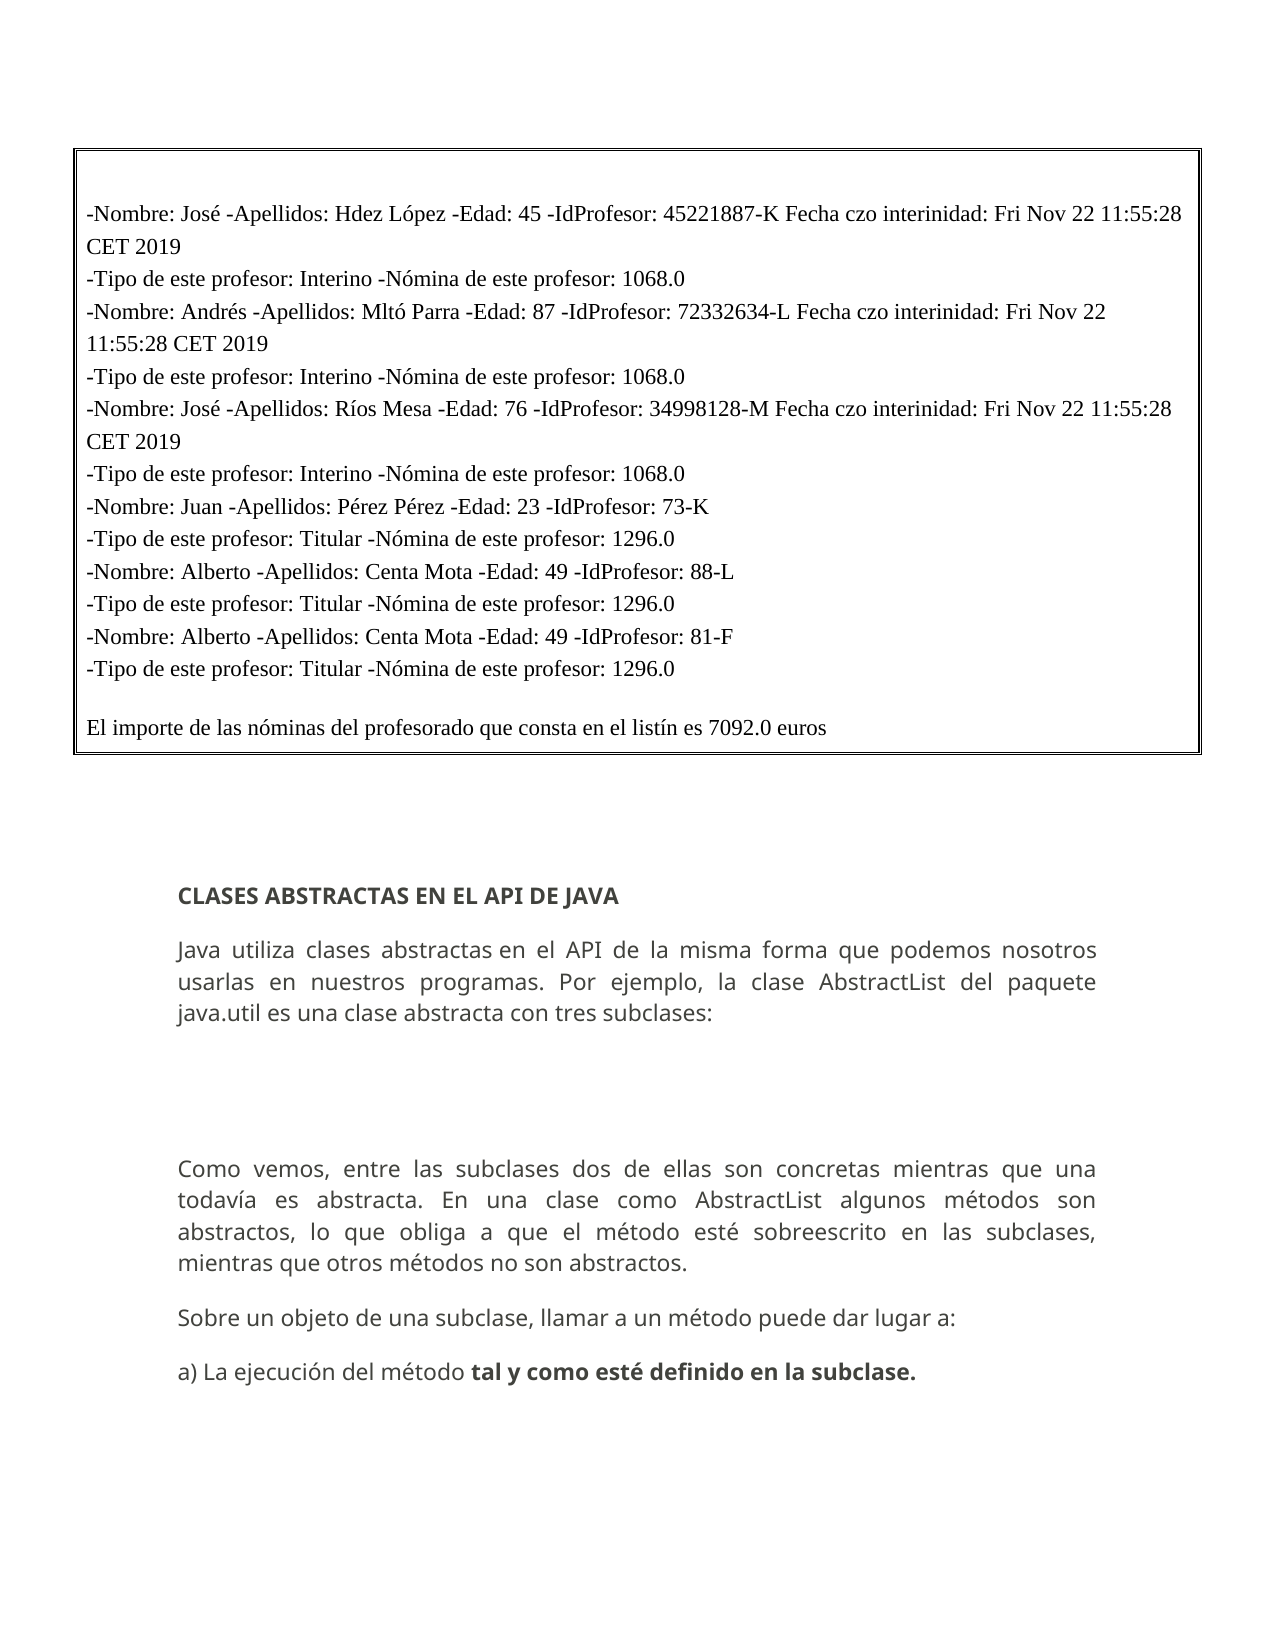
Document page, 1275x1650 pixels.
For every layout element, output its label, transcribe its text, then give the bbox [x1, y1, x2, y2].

text CLASES ABSTRACTAS EN EL API DE JAVA [177, 880, 1098, 911]
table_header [77, 151, 1198, 752]
text a) La ejecución del método tal y como esté definido en la subclase. [177, 1356, 1098, 1388]
text Como vemos, entre las subclases dos de ellas son concretas mientras que una todavía es abstracta. En una clase como AbstractList algunos métodos son abstractos, lo que obliga a que el método esté sobreescrito en las subclases, mientras que otros métodos no son abstractos. [177, 1153, 1098, 1278]
text Java utiliza clases abstractas en el API de la misma forma que podemos nosotros usarlas en nuestros programas. Por ejemplo, la clase AbstractList del paquete java.util es una clase abstracta con tres subclases: [177, 934, 1098, 1028]
text Sobre un objeto de una subclase, llamar a un método puede dar lugar a: [177, 1302, 1098, 1333]
